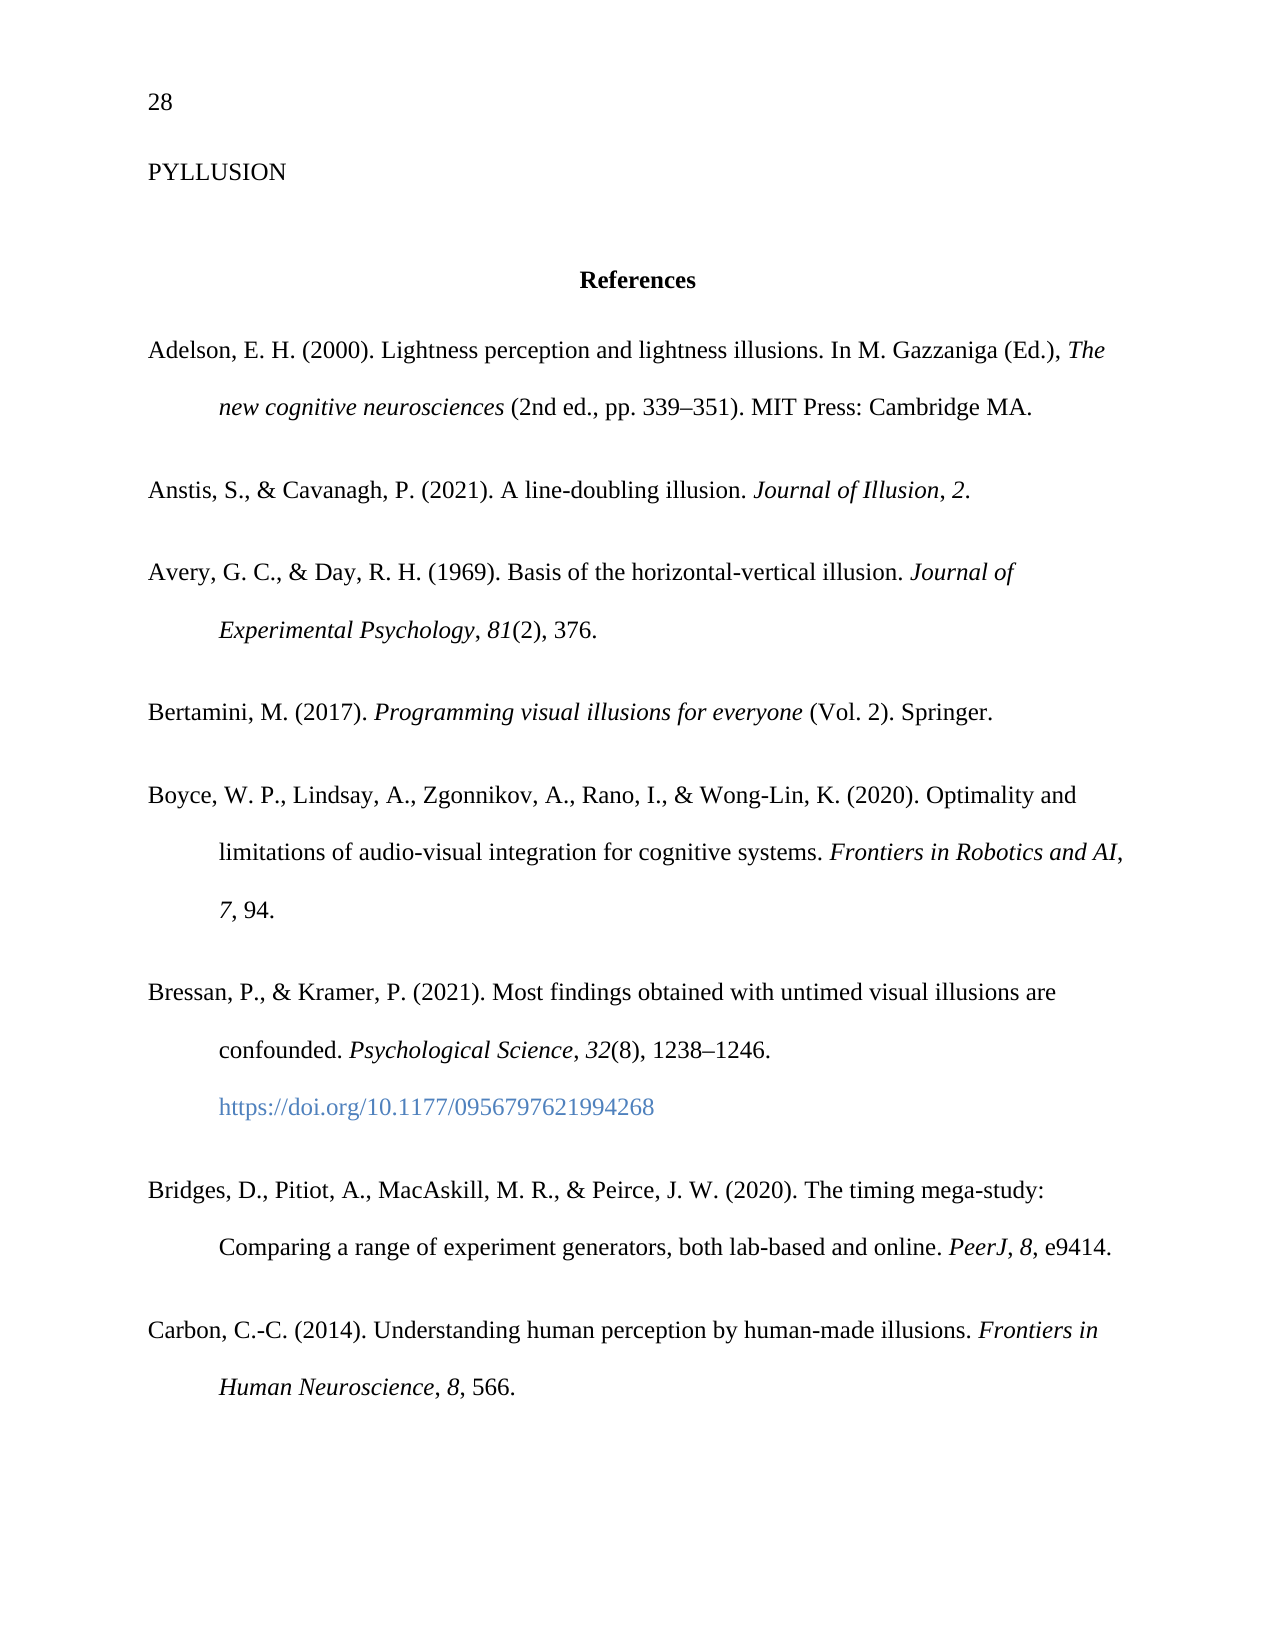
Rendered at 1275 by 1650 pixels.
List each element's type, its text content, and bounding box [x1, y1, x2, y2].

text Adelson, E. H. (2000). Lightness perception and lightness illusions. In M. Gazzaniga (Ed.), The new cognitive neurosciences (2nd ed., pp. 339–351). MIT Press: Cambridge MA. [148, 335, 1127, 421]
text Bertamini, M. (2017). Programming visual illusions for everyone (Vol. 2). Springer. [148, 697, 1127, 726]
text Boyce, W. P., Lindsay, A., Zgonnikov, A., Rano, I., & Wong-Lin, K. (2020). Optimality and limitations of audio-visual integration for cognitive systems. Frontiers in Robotics and AI, 7, 94. [148, 780, 1127, 924]
subtitle References [148, 265, 1127, 294]
text Anstis, S., & Cavanagh, P. (2021). A line-doubling illusion. Journal of Illusion, 2. [148, 475, 1127, 504]
text Carbon, C.-C. (2014). Understanding human perception by human-made illusions. Frontiers in Human Neuroscience, 8, 566. [148, 1315, 1127, 1401]
text Bridges, D., Pitiot, A., MacAskill, M. R., & Peirce, J. W. (2020). The timing mega-study: Comparing a range of experiment generators, both lab-based and online. PeerJ, 8, e9414. [148, 1175, 1127, 1261]
text Bressan, P., & Kramer, P. (2021). Most findings obtained with untimed visual illusions are confounded. Psychological Science, 32(8), 1238–1246. https://doi.org/10.1177/0956797621994268 [148, 977, 1127, 1121]
text Avery, G. C., & Day, R. H. (1969). Basis of the horizontal-vertical illusion. Journal of Experimental Psychology, 81(2), 376. [148, 557, 1127, 644]
